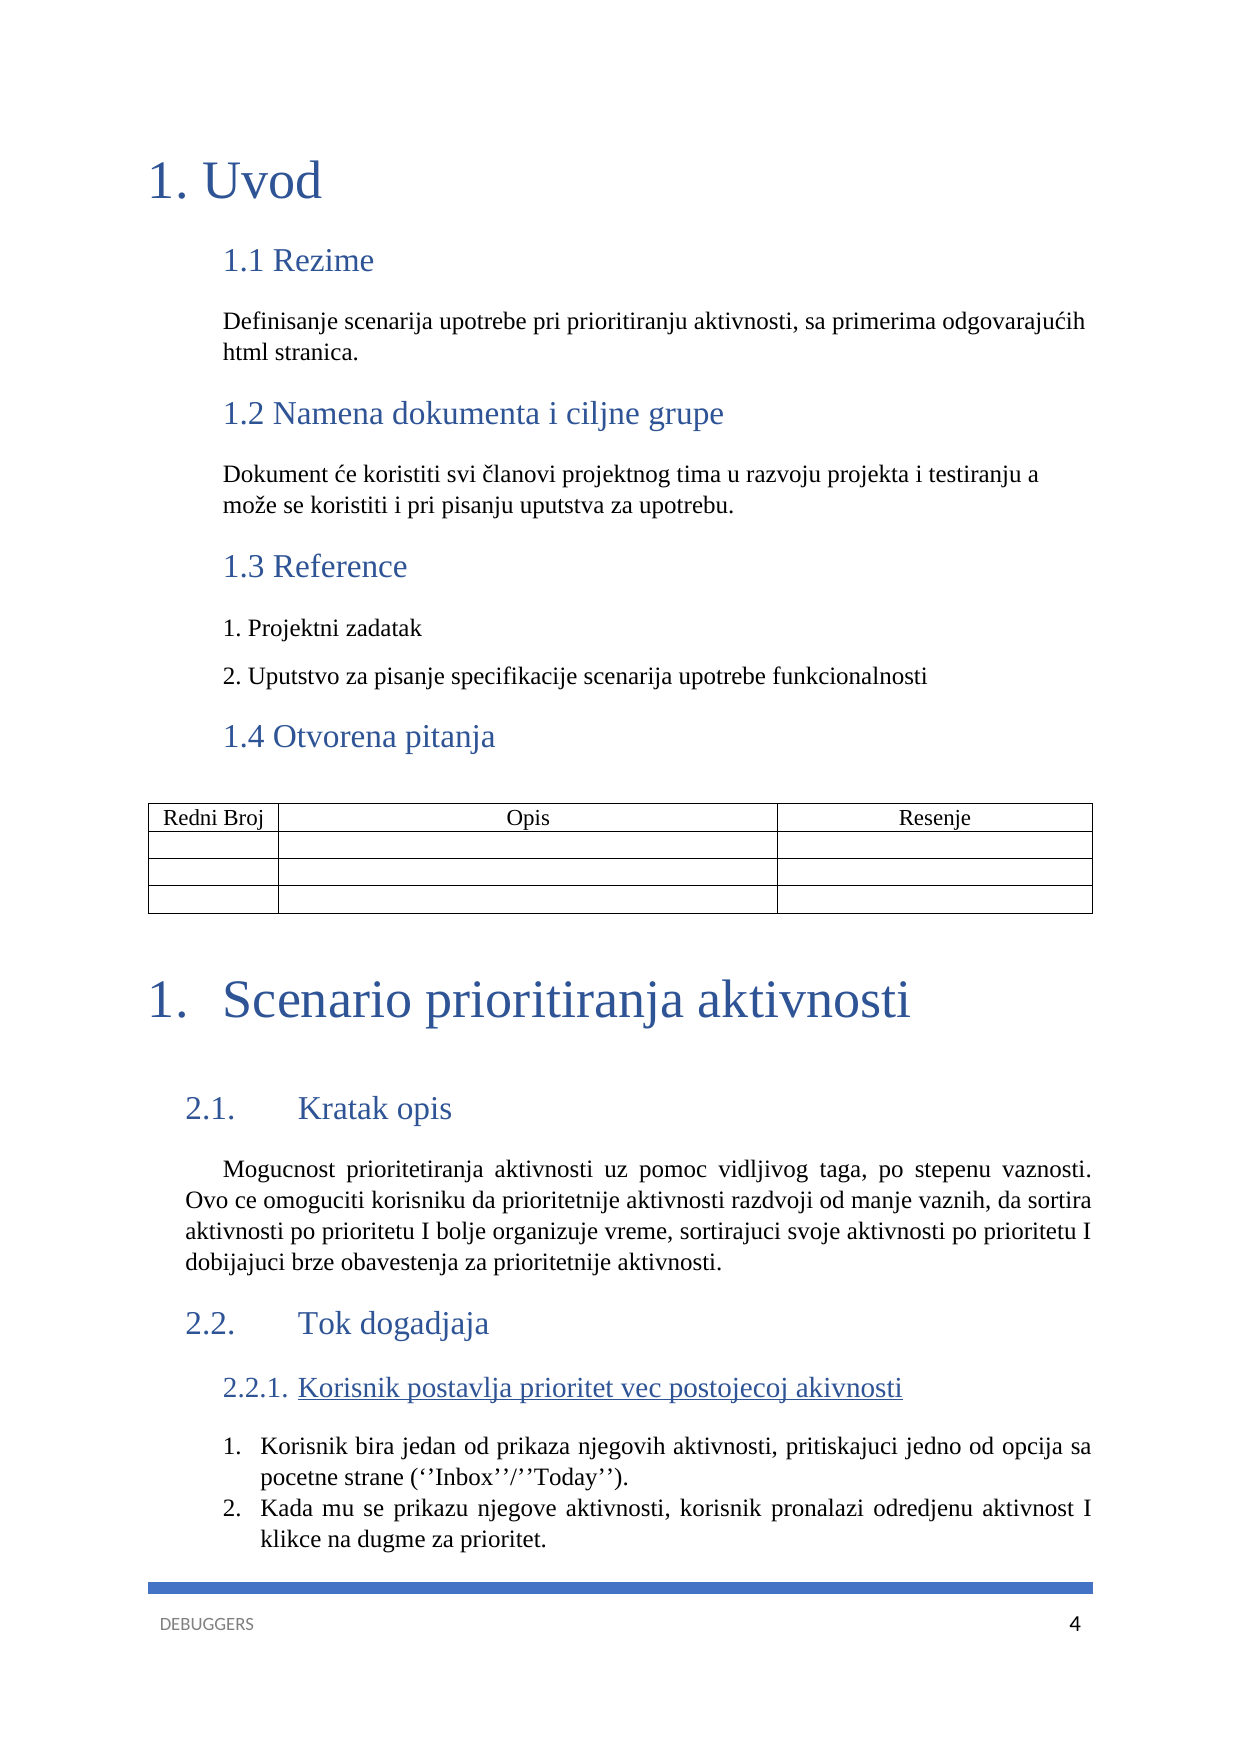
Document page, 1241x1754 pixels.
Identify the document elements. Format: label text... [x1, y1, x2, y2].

subtitle Korisnik postavlja prioritet vec postojecoj akivnosti [223, 1370, 1093, 1403]
table_cell [778, 859, 1092, 885]
list Korisnik bira jedan od prikaza njegovih aktivnosti, pritiskajuci jedno od opcija sa pocetne strane (‘’Inbox’’/’’Today’’). [223, 1431, 1093, 1491]
subtitle Scenario prioritiranja aktivnosti [148, 967, 1093, 1029]
text Definisanje scenarija upotrebe pri prioritiranju aktivnosti, sa primerima odgovarajućih html stranica. [223, 306, 1093, 366]
table_header Opis [279, 804, 777, 831]
list Kada mu se prikazu njegove aktivnosti, korisnik pronalazi odredjenu aktivnost I klikce na dugme za prioritet. [223, 1493, 1093, 1553]
subtitle Kratak opis [185, 1088, 1093, 1126]
text 2. Uputstvo za pisanje specifikacije scenarija upotrebe funkcionalnosti [223, 661, 1093, 689]
subtitle 1.1 Rezime [223, 240, 1093, 278]
table_cell [279, 859, 777, 885]
text 1. Projektni zadatak [223, 613, 1093, 642]
subtitle Tok dogadjaja [185, 1303, 1093, 1342]
table_cell [149, 859, 278, 885]
table_cell [149, 832, 278, 858]
table_header Redni Broj [149, 804, 278, 831]
table_cell [778, 886, 1092, 913]
text Mogucnost prioritetiranja aktivnosti uz pomoc vidljivog taga, po stepenu vaznosti. Ovo ce omoguciti korisniku da prioritetnije aktivnosti razdvoji od manje vaznih, da sortira aktivnosti po prioritetu I bolje organizuje vreme, sortirajuci svoje aktivnosti po prioritetu I dobijajuci brze obavestenja za prioritetnije aktivnosti. [185, 1154, 1093, 1276]
text Dokument će koristiti svi članovi projektnog tima u razvoju projekta i testiranju a može se koristiti i pri pisanju uputstva za upotrebu. [223, 459, 1093, 519]
subtitle 1.4 Otvorena pitanja [223, 717, 1093, 755]
table_cell [279, 832, 777, 858]
table_cell [778, 832, 1092, 858]
table_cell [149, 886, 278, 913]
subtitle 1.3 Reference [223, 547, 1093, 585]
subtitle 1.2 Namena dokumenta i ciljne grupe [223, 393, 1093, 432]
table_cell [279, 886, 777, 913]
table_header Resenje [778, 804, 1092, 831]
subtitle 1. Uvod [148, 148, 1093, 210]
